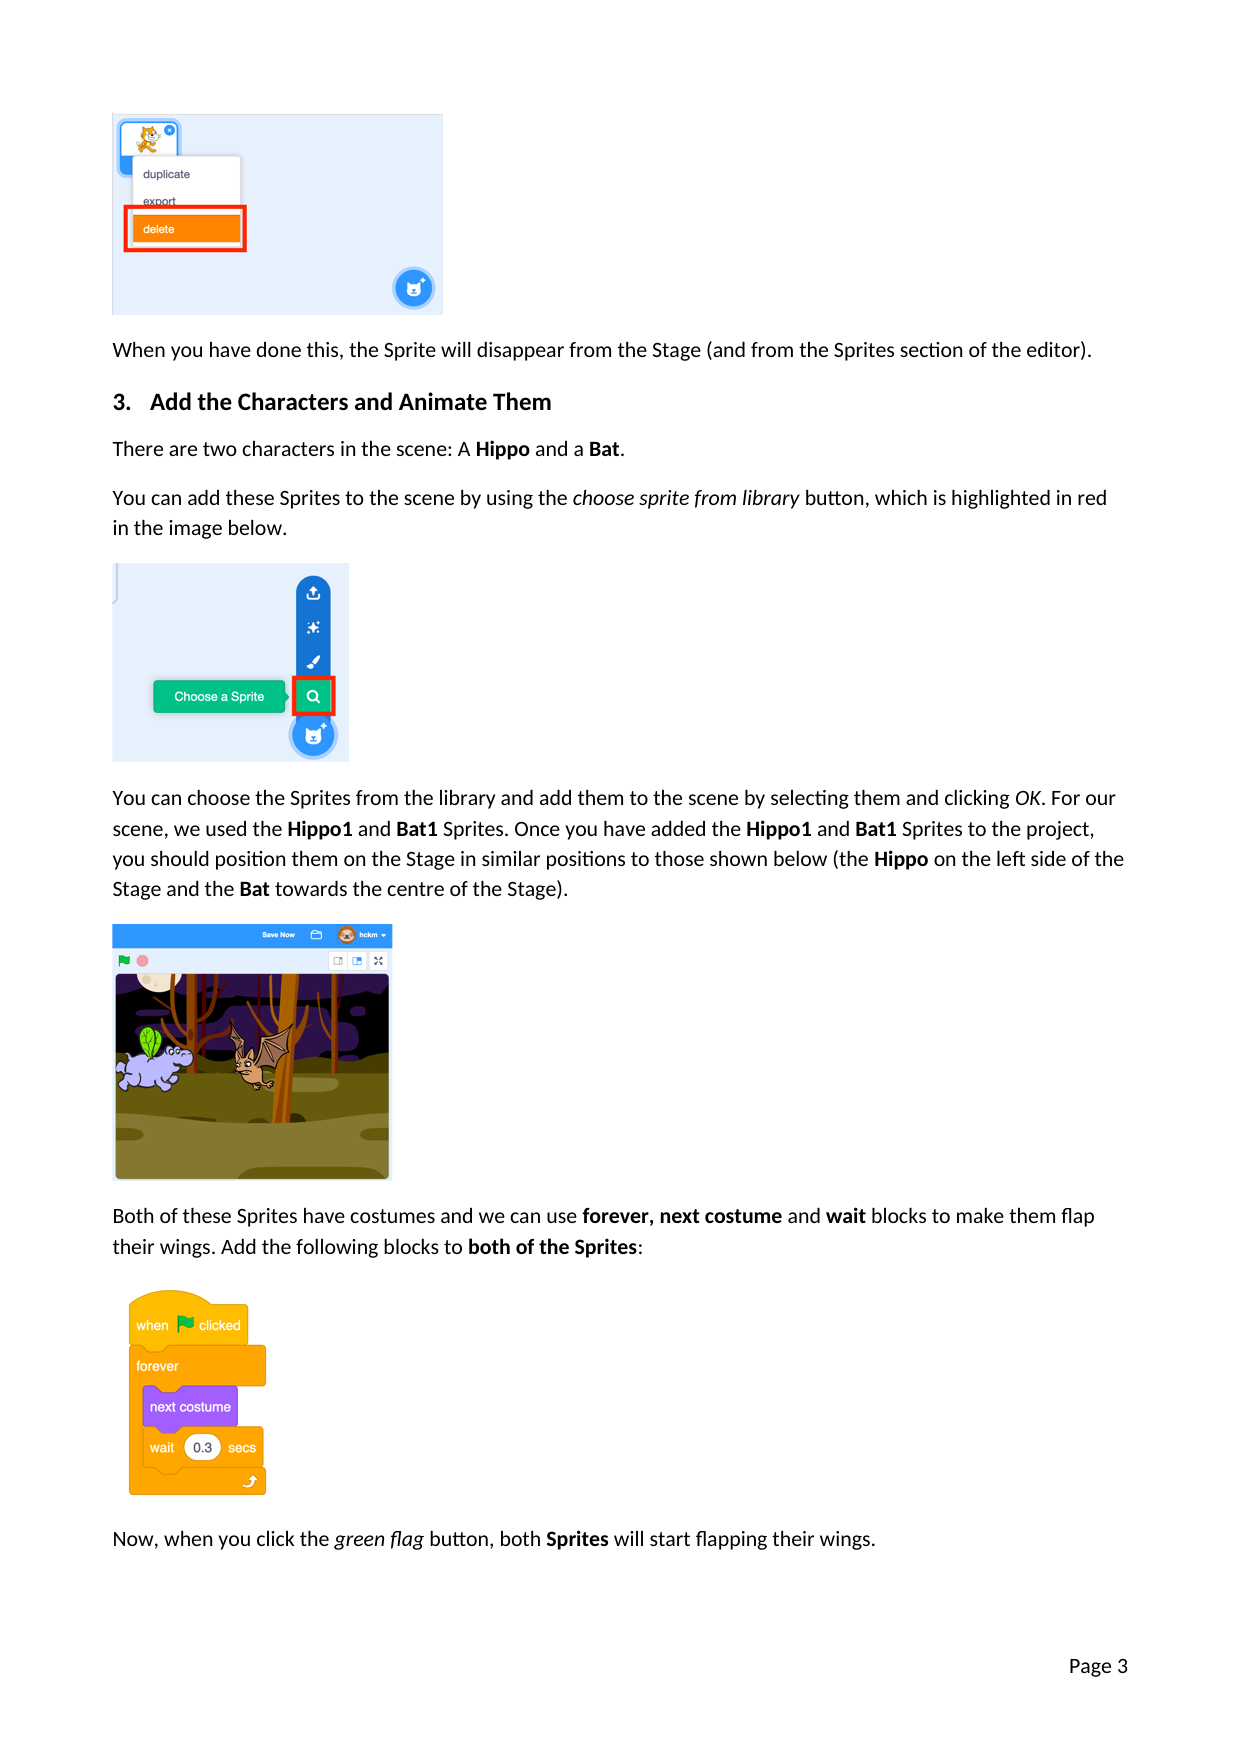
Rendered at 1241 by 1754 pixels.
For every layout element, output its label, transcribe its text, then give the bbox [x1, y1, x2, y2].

text There are two characters in the scene: A Hippo and a Bat. [112, 435, 1128, 462]
picture [112, 563, 349, 762]
picture [112, 924, 393, 1181]
picture [112, 1282, 280, 1503]
text Both of these Sprites have costumes and we can use forever, next costume and wait blocks to make them flap their wings. Add the following blocks to both of the Sprites: [112, 1203, 1128, 1260]
text Now, when you click the green flag button, both Sprites will start flapping their wings. [112, 1525, 1128, 1552]
picture [112, 112, 444, 315]
list Add the Characters and Animate Them [112, 386, 1128, 416]
text You can choose the Sprites from the library and add them to the scene by selecting them and clicking OK. For our scene, we used the Hippo1 and Bat1 Sprites. Once you have added the Hippo1 and Bat1 Sprites to the project, you should position them on the Stage in similar positions to those shown below (the Hippo on the left side of the Stage and the Bat towards the centre of the Stage). [112, 784, 1128, 902]
text When you have done this, the Sprite will disappear from the Stage (and from the Sprites section of the editor). [112, 337, 1128, 363]
text You can add these Sprites to the scene by using the choose sprite from library button, which is highlighted in red in the image below. [112, 484, 1128, 541]
